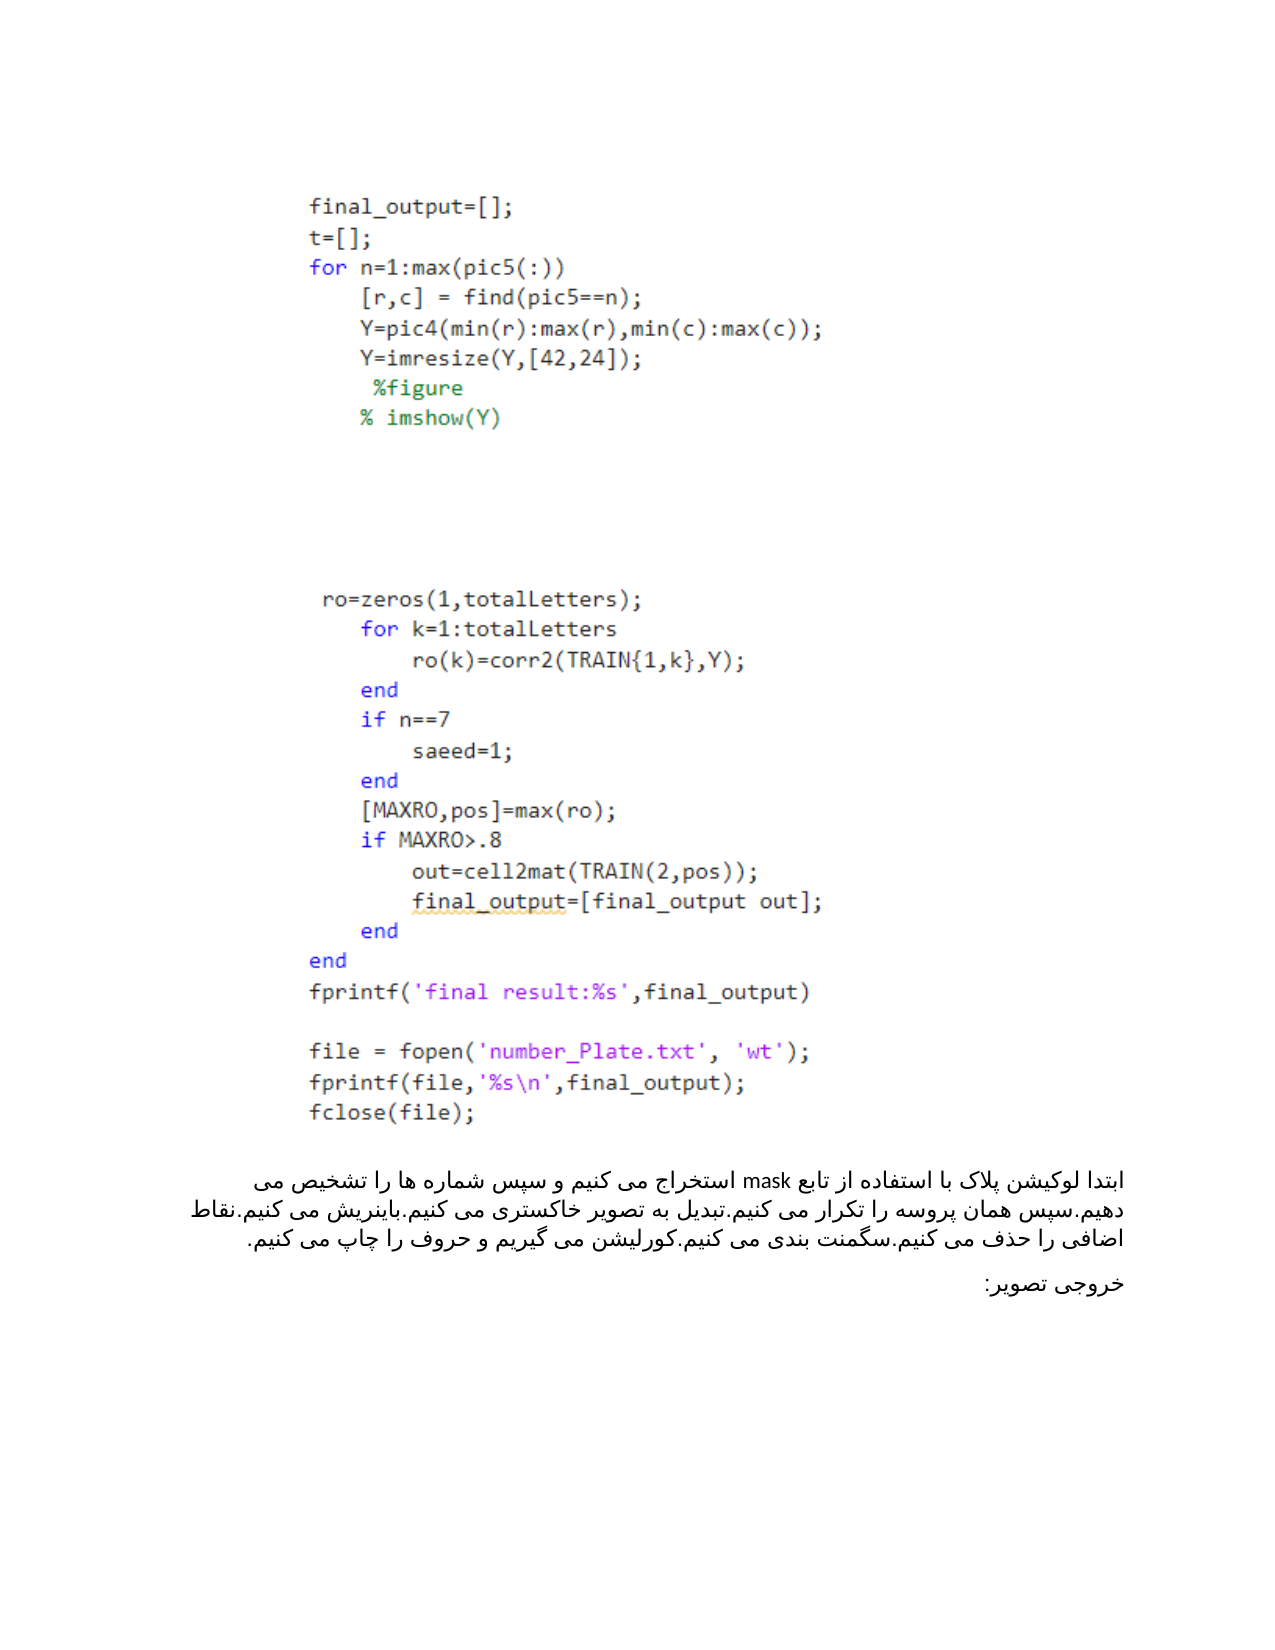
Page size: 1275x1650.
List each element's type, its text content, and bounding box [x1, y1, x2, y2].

picture [287, 178, 1125, 1148]
text خروجی تصویر: [150, 1270, 1125, 1296]
text ابتدا لوکیشن پلاک با استفاده از تابع mask استخراج می کنیم و سپس شماره ها را تشخیص می دهیم.سپس همان پروسه را تکرار می کنیم.تبدیل به تصویر خاکستری می کنیم.باینریش می کنیم.نقاط اضافی را حذف می کنیم.سگمنت بندی می کنیم.کورلیشن می گیریم و حروف را چاپ می کنیم. [150, 1166, 1125, 1251]
